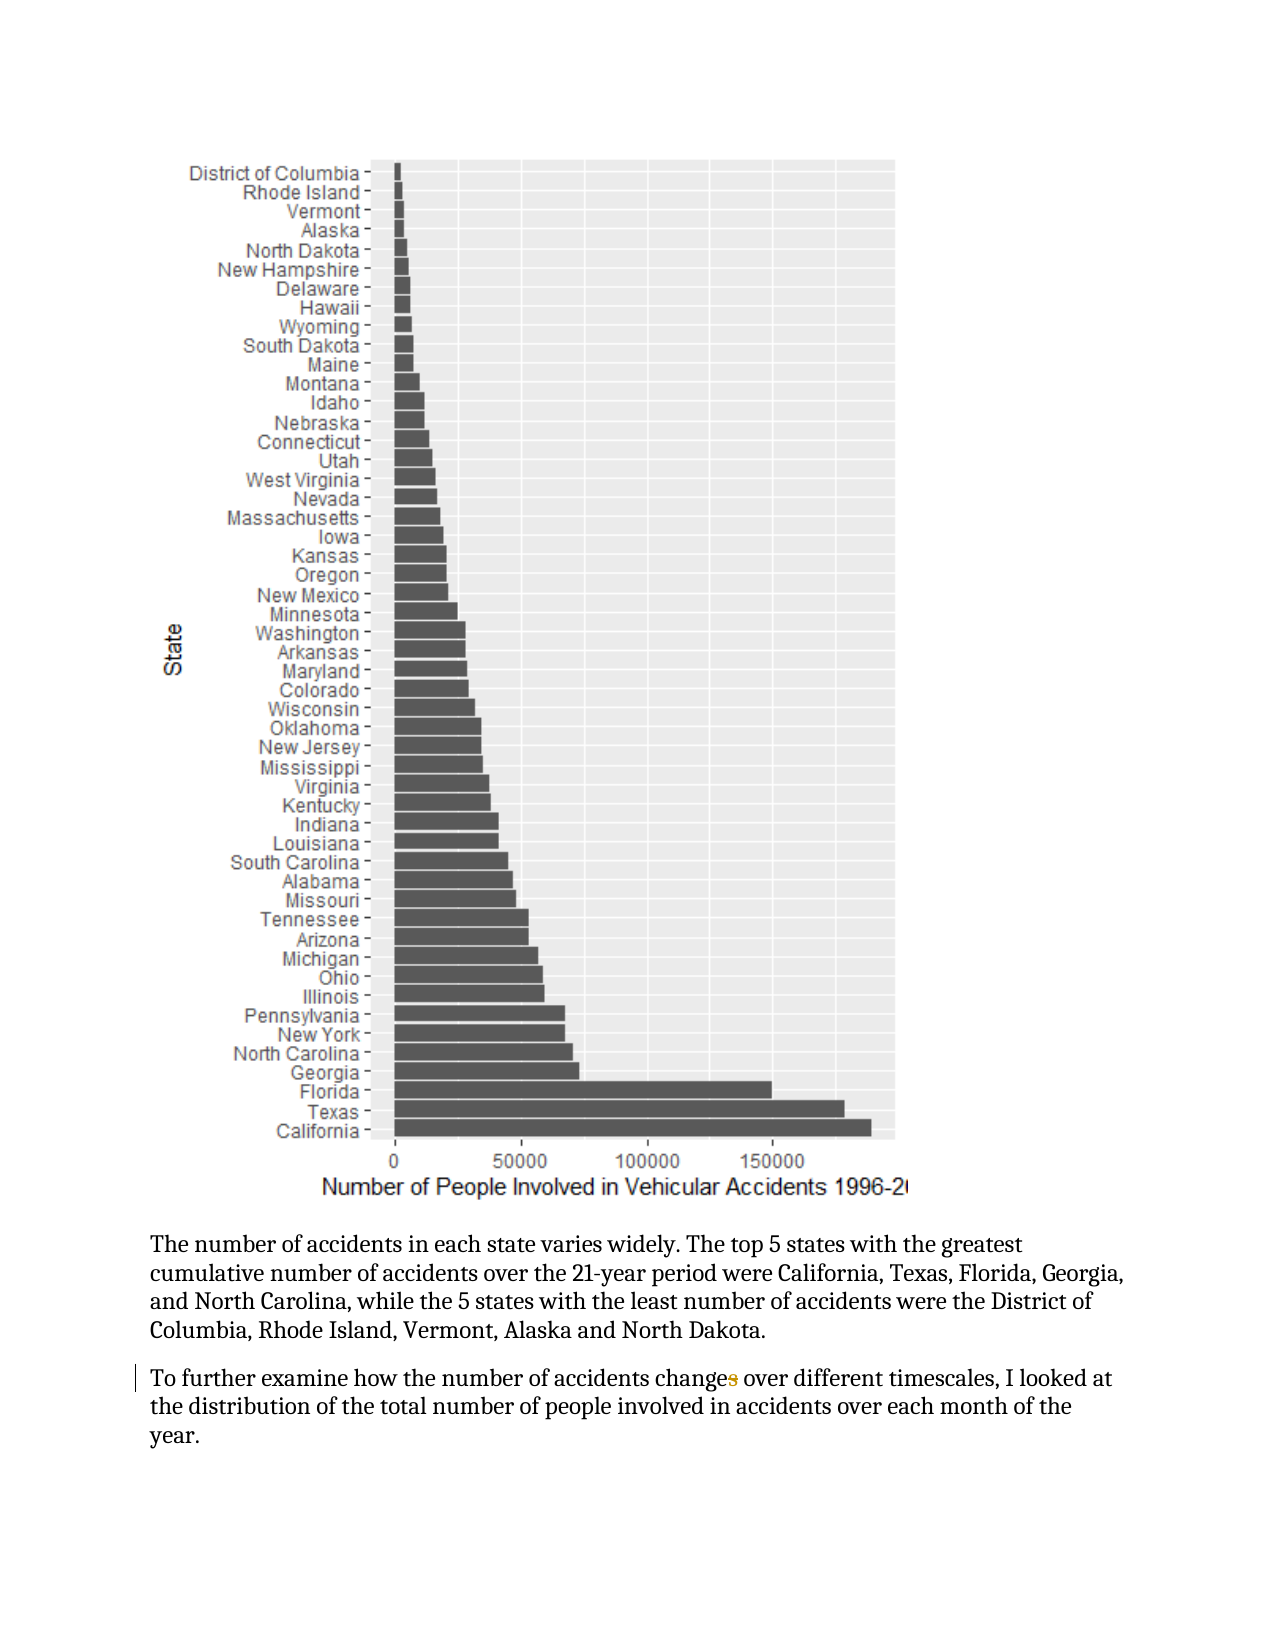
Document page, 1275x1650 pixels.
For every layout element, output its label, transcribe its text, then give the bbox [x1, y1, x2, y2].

text The number of accidents in each state varies widely. The top 5 states with the greatest cumulative number of accidents over the 21-year period were California, Texas, Florida, Georgia, and North Carolina, while the 5 states with the least number of accidents were the District of Columbia, Rhode Island, Vermont, Alaska and North Dakota. [150, 1230, 1125, 1345]
picture [150, 150, 908, 1211]
text To further examine how the number of accidents change over different timescales, I looked at the distribution of the total number of people involved in accidents over each month of the year. [150, 1363, 1125, 1450]
